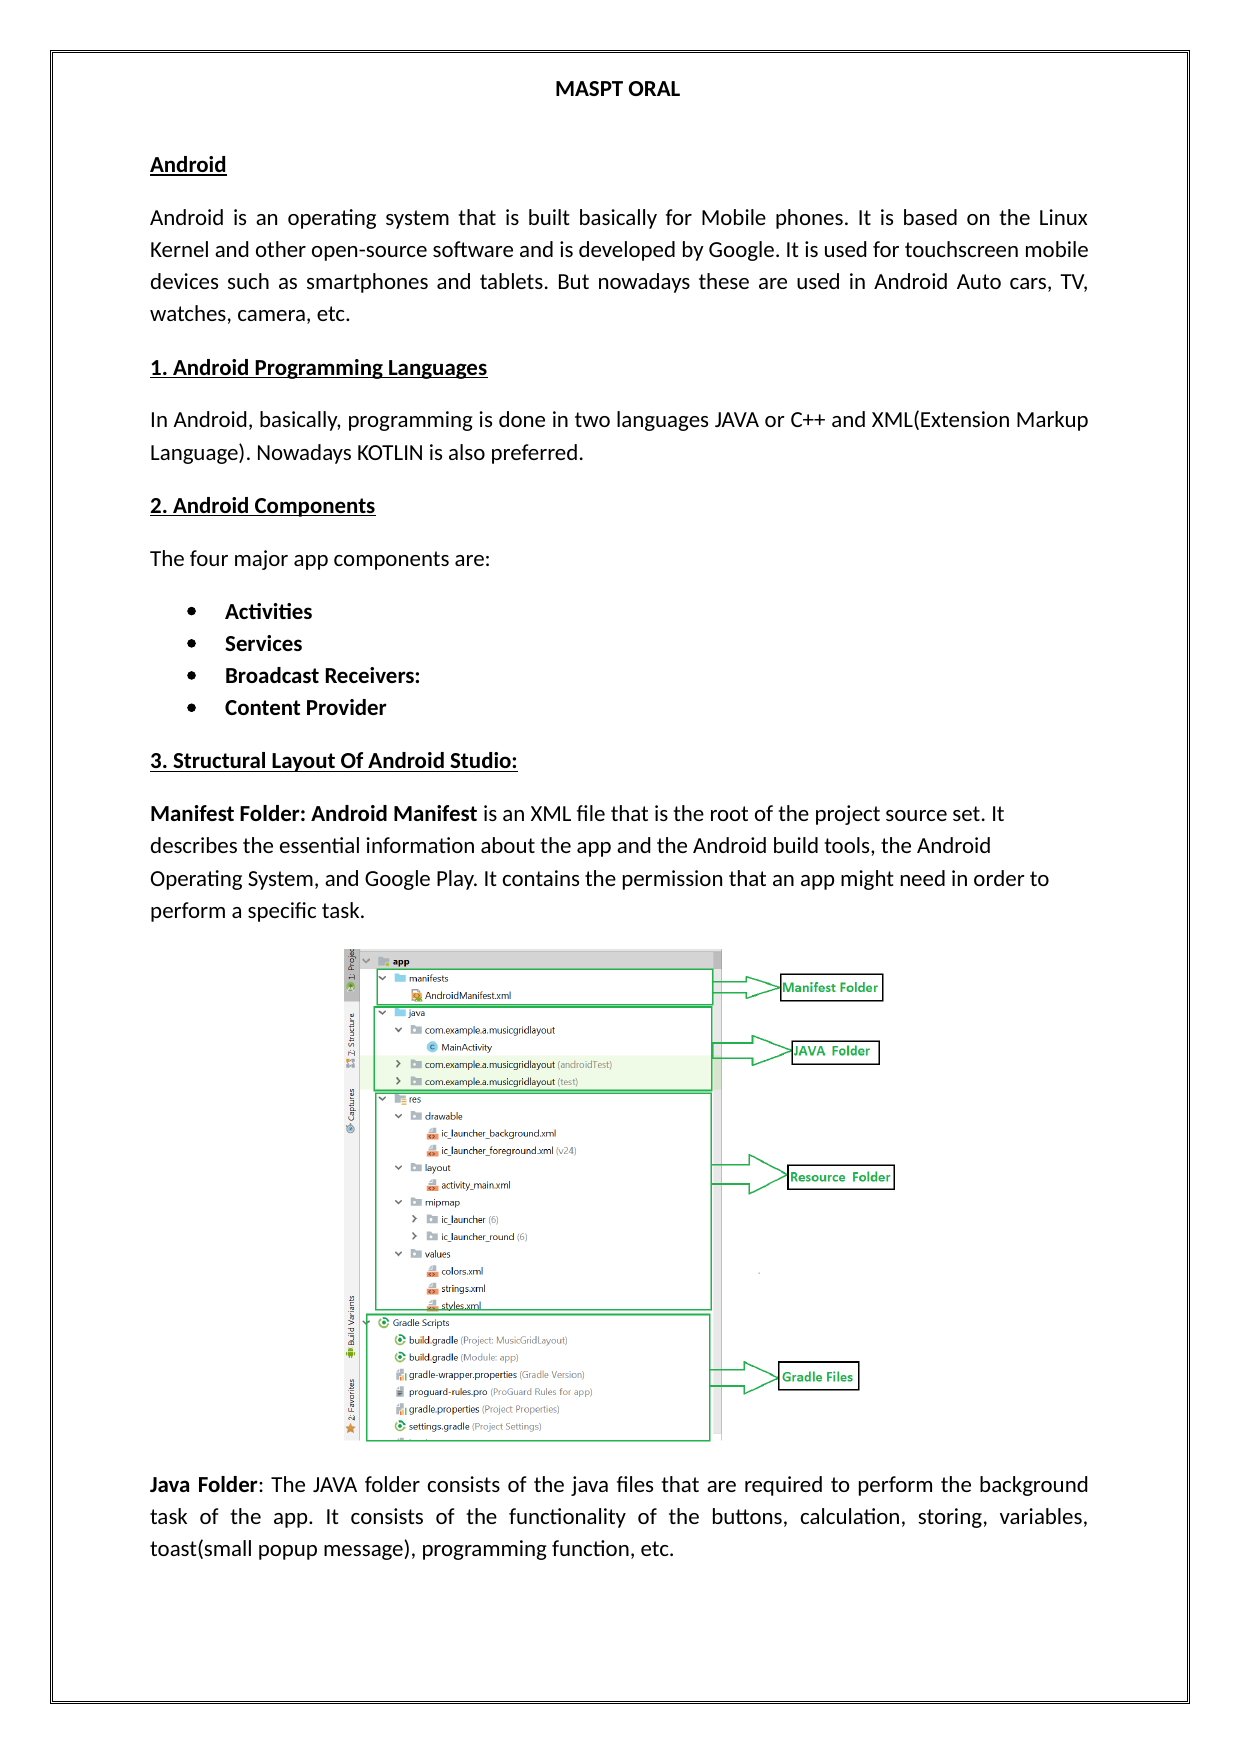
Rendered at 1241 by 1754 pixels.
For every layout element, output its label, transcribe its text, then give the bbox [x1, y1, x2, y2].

text In Android, basically, programming is done in two languages JAVA or C++ and XML(Extension Markup Language). Nowadays KOTLIN is also preferred. [150, 406, 1090, 466]
text Manifest Folder: Android Manifest is an XML file that is the root of the project source set. It describes the essential information about the app and the Android build tools, the Android Operating System, and Google Play. It contains the permission that an app might need in order to perform a specific task. [150, 799, 1090, 924]
list Content Provider [187, 693, 1090, 721]
text 2. Android Components [150, 491, 1090, 519]
list Broadcast Receivers: [187, 661, 1090, 689]
picture [344, 949, 897, 1445]
text 3. Structural Layout Of Android Studio: [150, 746, 1090, 774]
list Activities [187, 597, 1090, 625]
text Android [150, 150, 1090, 178]
list Services [187, 629, 1090, 657]
text Android is an operating system that is built basically for Mobile phones. It is based on the Linux Kernel and other open-source software and is developed by Google. It is used for touchscreen mobile devices such as smartphones and tablets. But nowadays these are used in Android Auto cars, TV, watches, camera, etc. [150, 203, 1090, 328]
text The four major app components are: [150, 544, 1090, 572]
text 1. Android Programming Languages [150, 353, 1090, 381]
text Java Folder: The JAVA folder consists of the java files that are required to perform the background task of the app. It consists of the functionality of the buttons, calculation, storing, variables, toast(small popup message), programming function, etc. [150, 1470, 1090, 1562]
